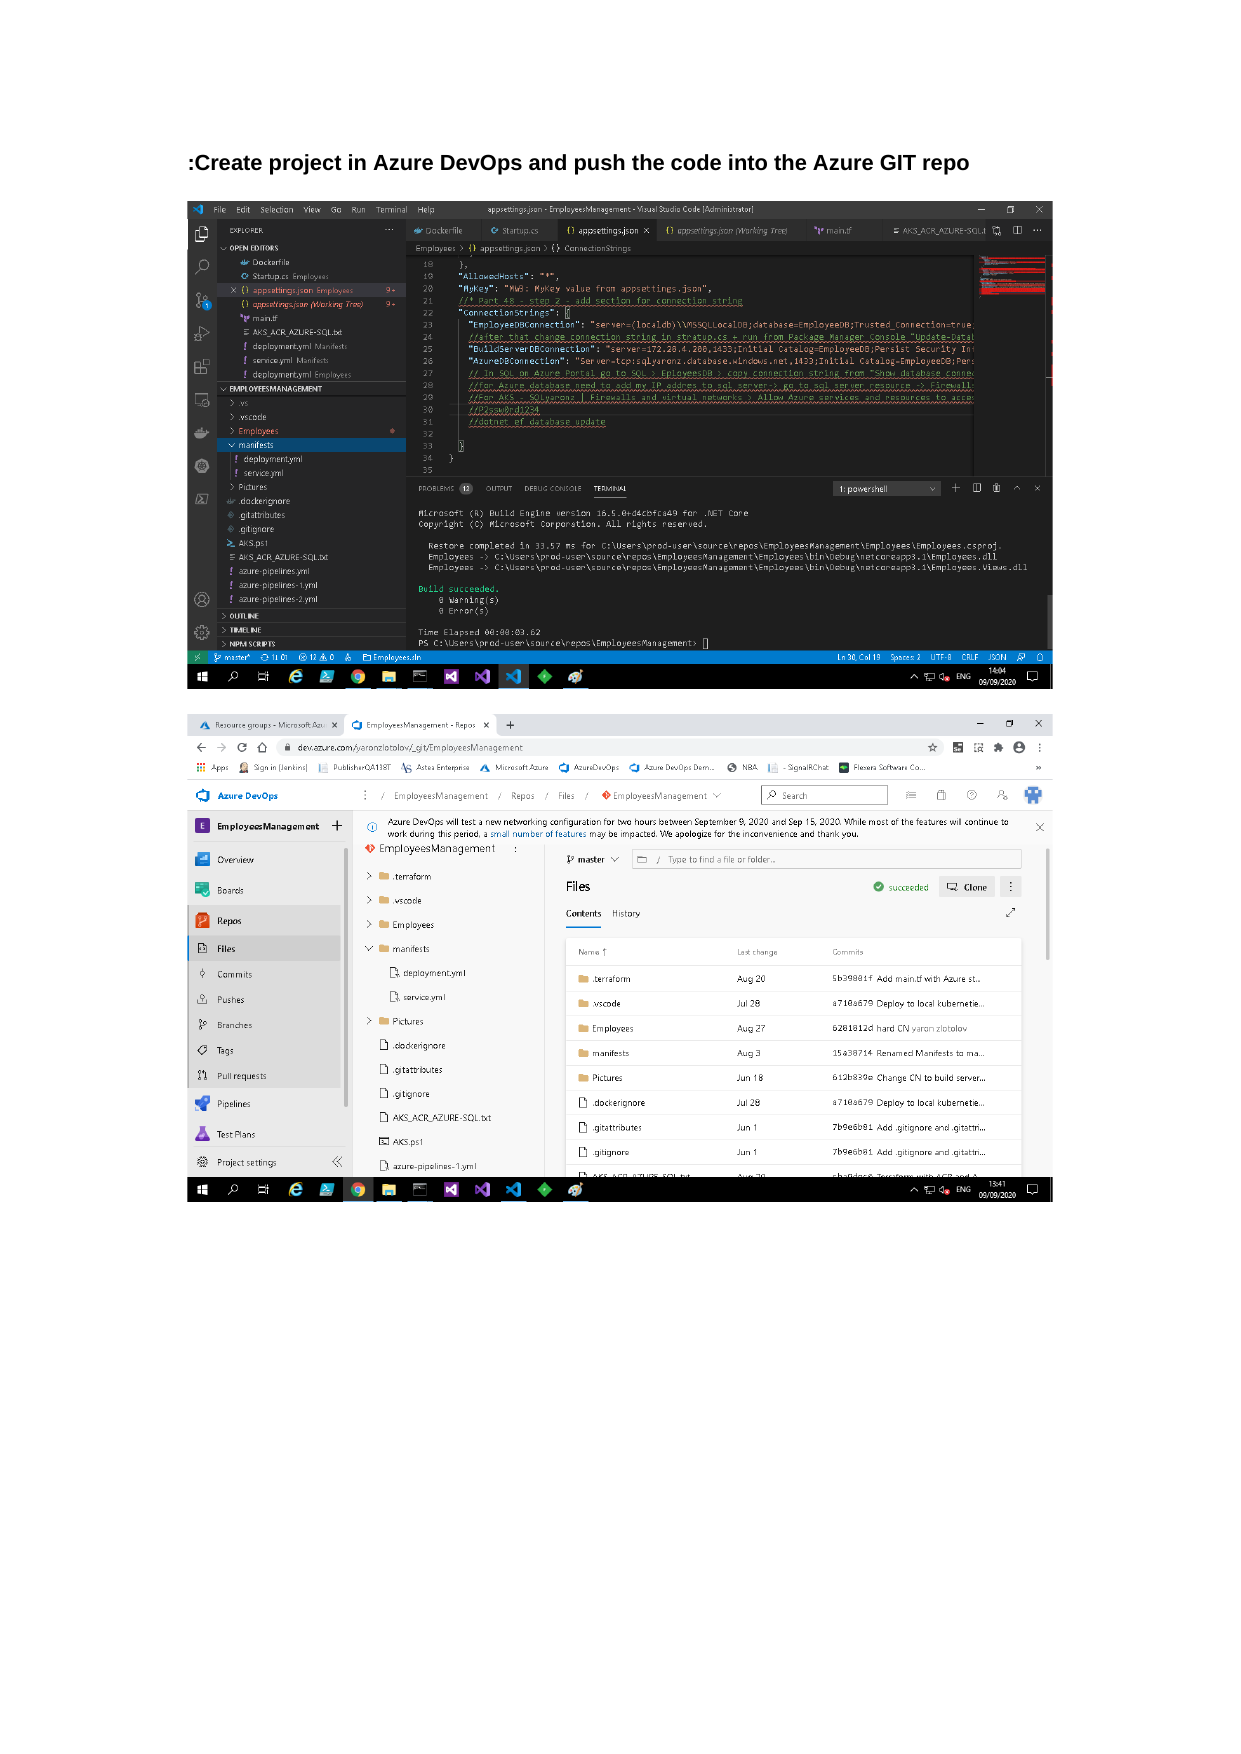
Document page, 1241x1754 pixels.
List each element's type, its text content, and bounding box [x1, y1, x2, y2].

text Create project in Azure DevOps and push the code into the Azure GIT repo: [187, 150, 1053, 175]
picture [187, 201, 1053, 689]
picture [187, 714, 1053, 1202]
